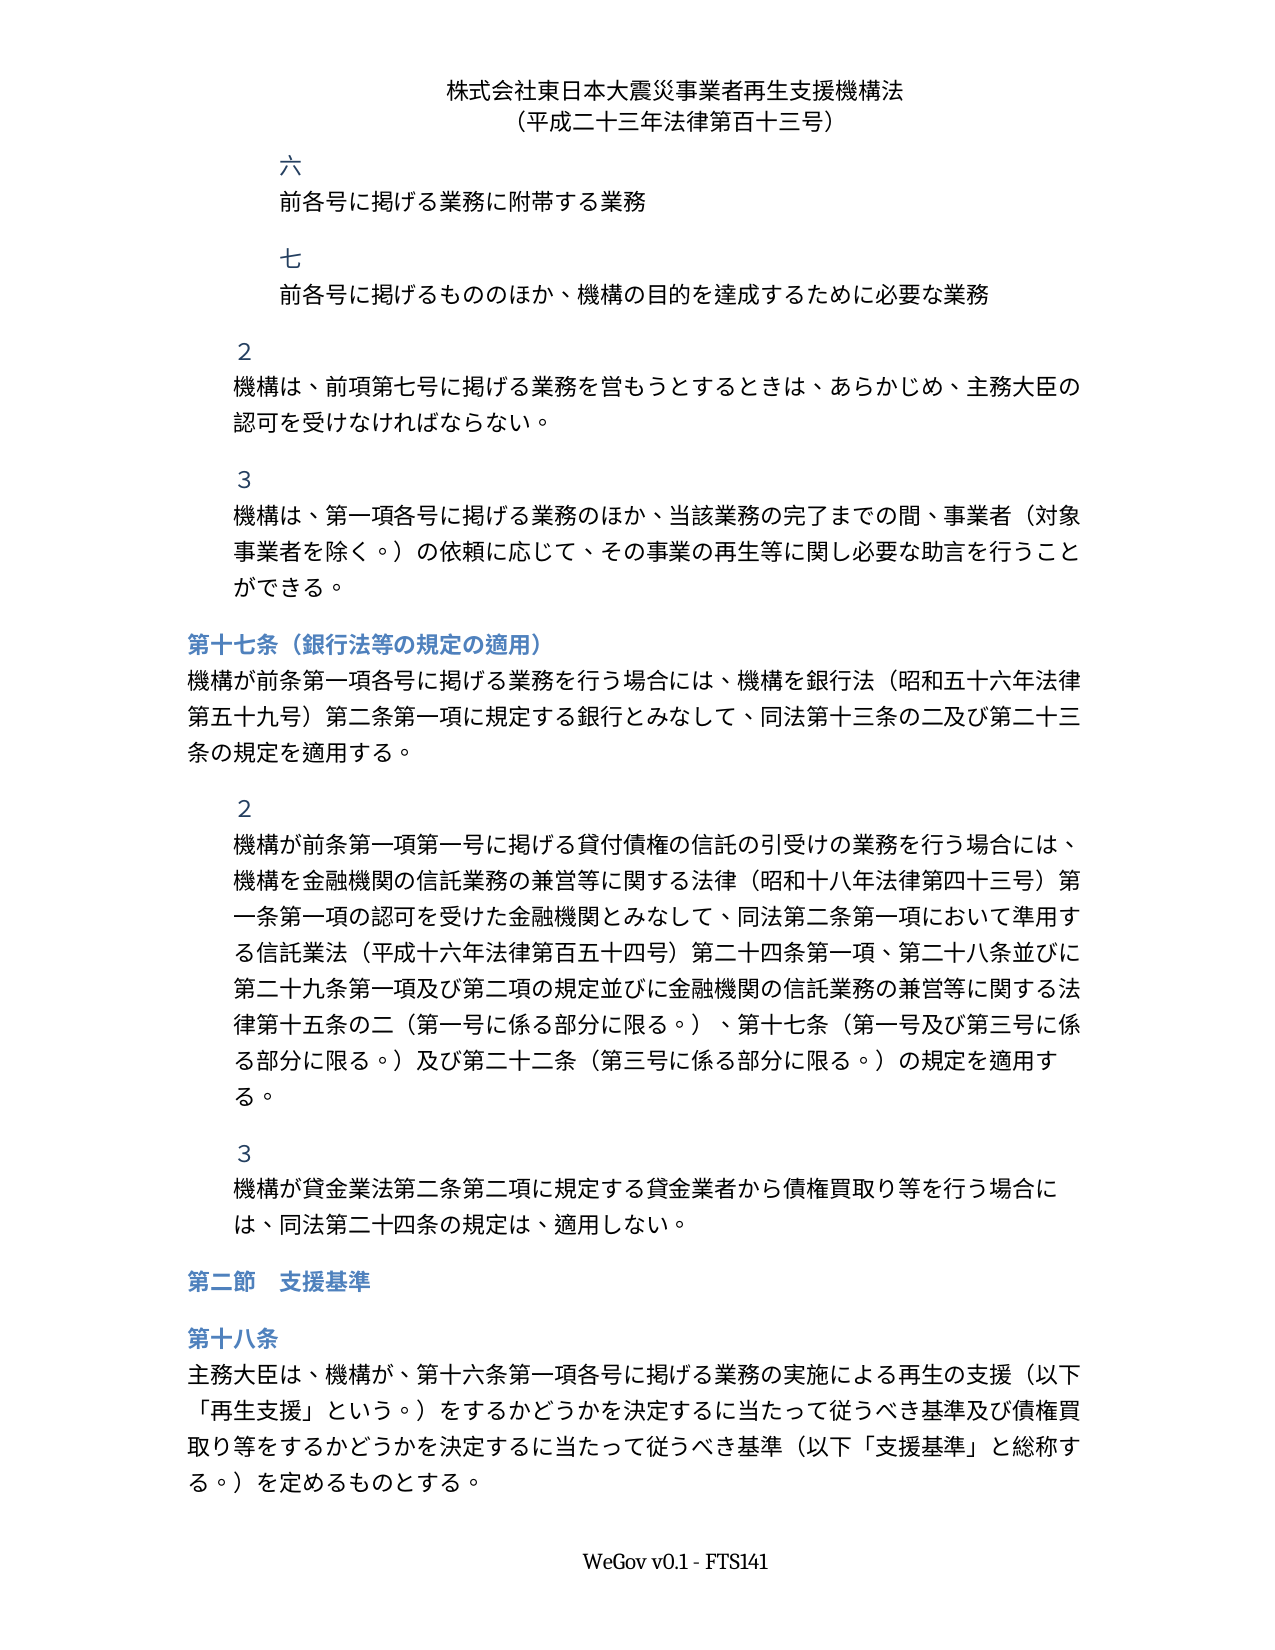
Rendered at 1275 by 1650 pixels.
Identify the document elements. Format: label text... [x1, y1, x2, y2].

subtitle 第十八条 [187, 1323, 1087, 1354]
text 機構が前条第一項第一号に掲げる貸付債権の信託の引受けの業務を行う場合には、機構を金融機関の信託業務の兼営等に関する法律（昭和十八年法律第四十三号）第一条第一項の認可を受けた金融機関とみなして、同法第二条第一項において準用する信託業法（平成十六年法律第百五十四号）第二十四条第一項、第二十八条並びに第二十九条第一項及び第二項の規定並びに金融機関の信託業務の兼営等に関する法律第十五条の二（第一号に係る部分に限る。）、第十七条（第一号及び第三号に係る部分に限る。）及び第二十二条（第三号に係る部分に限る。）の規定を適用する。 [233, 829, 1087, 1112]
subtitle 六 [279, 150, 1087, 181]
subtitle ２ [233, 335, 1087, 367]
subtitle 第十七条（銀行法等の規定の適用） [187, 629, 1087, 660]
text 前各号に掲げるもののほか、機構の目的を達成するために必要な業務 [279, 279, 1087, 310]
subtitle ３ [233, 1137, 1087, 1169]
text 機構は、第一項各号に掲げる業務のほか、当該業務の完了までの間、事業者（対象事業者を除く。）の依頼に応じて、その事業の再生等に関し必要な助言を行うことができる。 [233, 500, 1087, 603]
text 機構は、前項第七号に掲げる業務を営もうとするときは、あらかじめ、主務大臣の認可を受けなければならない。 [233, 371, 1087, 438]
subtitle ２ [233, 793, 1087, 824]
text 前各号に掲げる業務に附帯する業務 [279, 186, 1087, 217]
subtitle 第二節 支援基準 [187, 1266, 1087, 1297]
subtitle 七 [279, 243, 1087, 274]
text 機構が前条第一項各号に掲げる業務を行う場合には、機構を銀行法（昭和五十六年法律第五十九号）第二条第一項に規定する銀行とみなして、同法第十三条の二及び第二十三条の規定を適用する。 [187, 664, 1087, 768]
subtitle ３ [233, 464, 1087, 495]
text 機構が貸金業法第二条第二項に規定する貸金業者から債権買取り等を行う場合には、同法第二十四条の規定は、適用しない。 [233, 1173, 1087, 1241]
text 主務大臣は、機構が、第十六条第一項各号に掲げる業務の実施による再生の支援（以下「再生支援」という。）をするかどうかを決定するに当たって従うべき基準及び債権買取り等をするかどうかを決定するに当たって従うべき基準（以下「支援基準」と総称する。）を定めるものとする。 [187, 1359, 1087, 1498]
